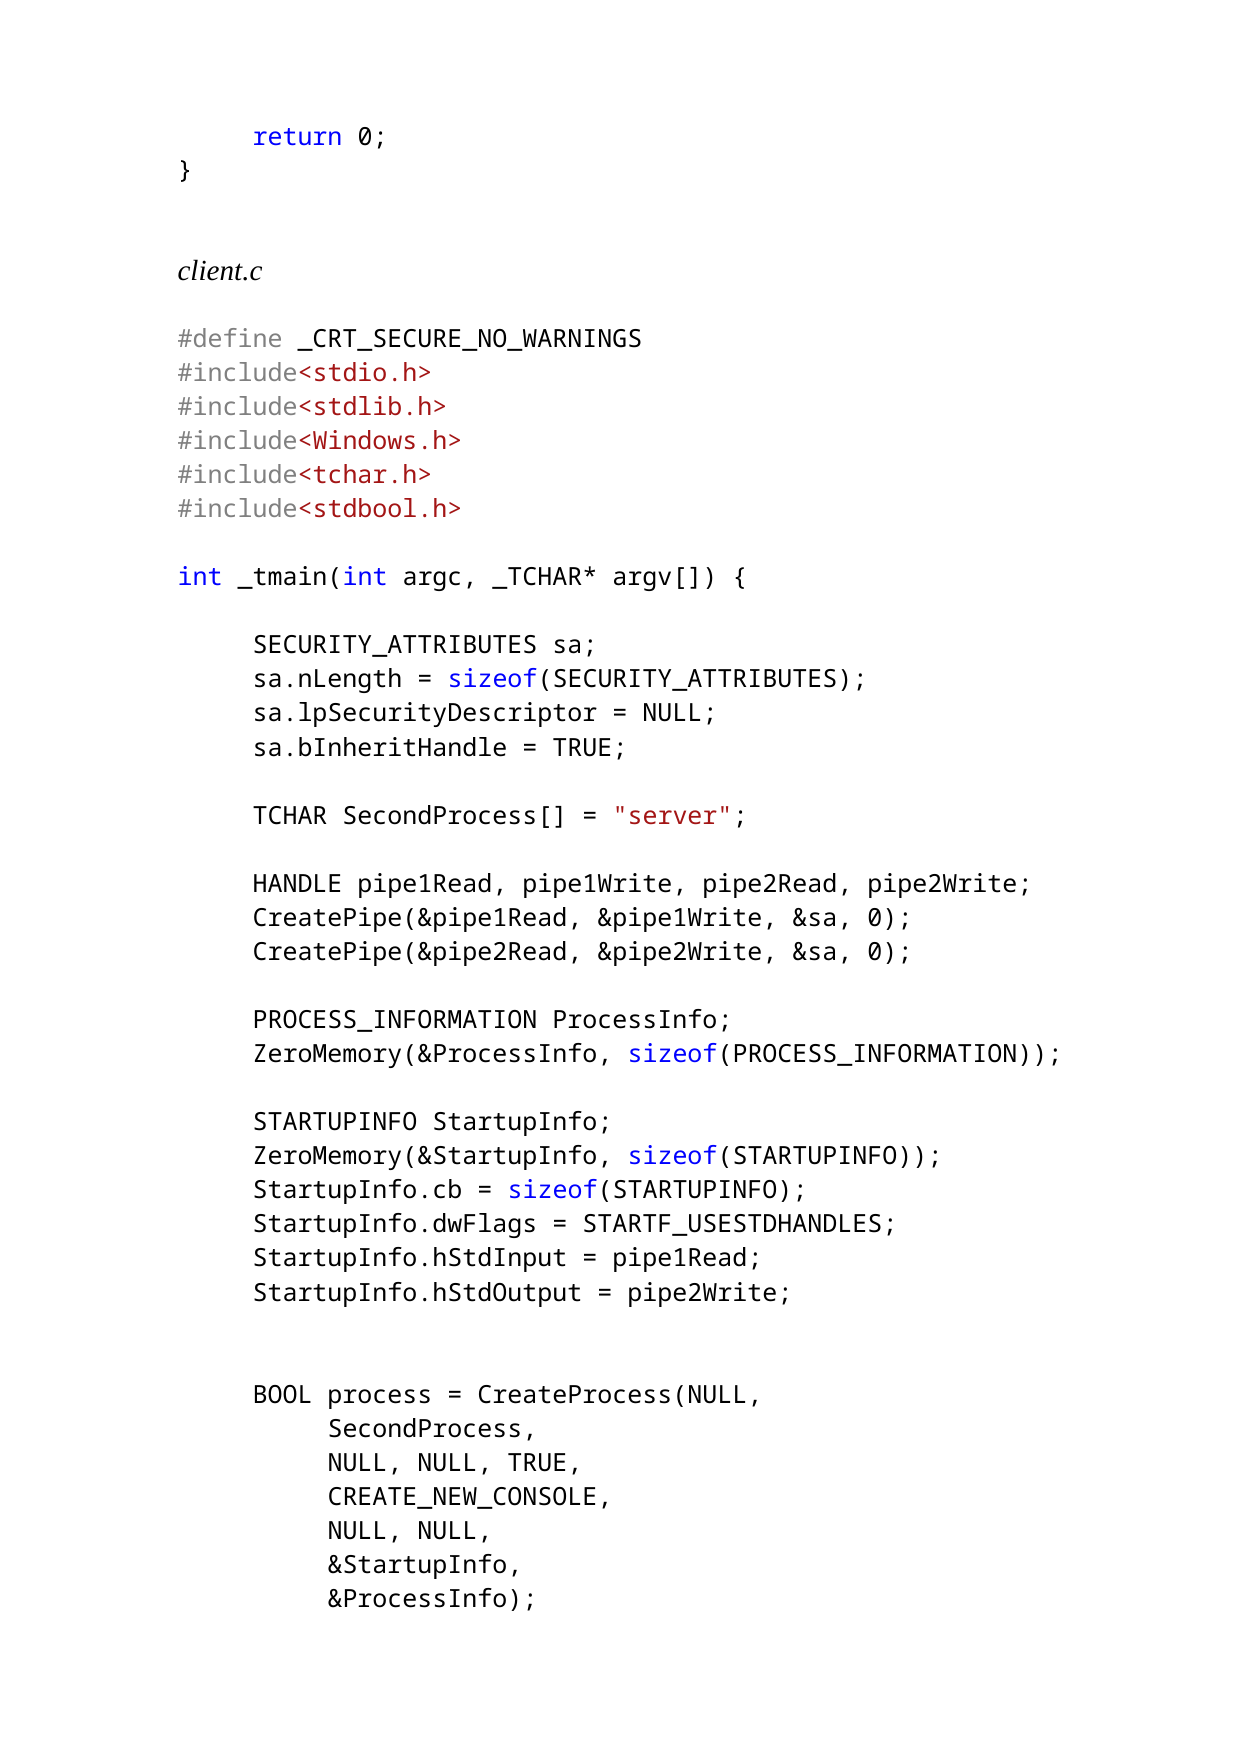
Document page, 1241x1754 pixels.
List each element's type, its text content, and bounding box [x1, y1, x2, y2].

text sa.lpSecurityDescriptor = NULL; [177, 695, 1152, 729]
text STARTUPINFO StartupInfo; [177, 1104, 1152, 1138]
text sa.bInheritHandle = TRUE; [177, 729, 1152, 763]
text SecondProcess, [177, 1410, 1152, 1444]
text client.c [177, 253, 1152, 287]
text ZeroMemory(&StartupInfo, sizeof(STARTUPINFO)); [177, 1138, 1152, 1172]
text return 0; [177, 118, 1152, 152]
text } [177, 152, 1152, 186]
text CreatePipe(&pipe2Read, &pipe2Write, &sa, 0); [177, 933, 1152, 968]
text CREATE_NEW_CONSOLE, [177, 1478, 1152, 1513]
text CreatePipe(&pipe1Read, &pipe1Write, &sa, 0); [177, 899, 1152, 933]
text #define _CRT_SECURE_NO_WARNINGS [177, 320, 1152, 354]
text &StartupInfo, [177, 1547, 1152, 1581]
text ZeroMemory(&ProcessInfo, sizeof(PROCESS_INFORMATION)); [177, 1036, 1152, 1070]
text StartupInfo.dwFlags = STARTF_USESTDHANDLES; [177, 1206, 1152, 1240]
text sa.nLength = sizeof(SECURITY_ATTRIBUTES); [177, 661, 1152, 695]
text #include<Windows.h> [177, 423, 1152, 457]
text BOOL process = CreateProcess(NULL, [177, 1376, 1152, 1410]
text #include<stdio.h> [177, 354, 1152, 388]
text StartupInfo.hStdInput = pipe1Read; [177, 1240, 1152, 1274]
text StartupInfo.cb = sizeof(STARTUPINFO); [177, 1172, 1152, 1206]
text PROCESS_INFORMATION ProcessInfo; [177, 1002, 1152, 1036]
text TCHAR SecondProcess[] = "server"; [177, 797, 1152, 831]
text StartupInfo.hStdOutput = pipe2Write; [177, 1274, 1152, 1308]
text #include<tchar.h> [177, 457, 1152, 491]
text NULL, NULL, TRUE, [177, 1444, 1152, 1478]
text HANDLE pipe1Read, pipe1Write, pipe2Read, pipe2Write; [177, 865, 1152, 899]
text #include<stdlib.h> [177, 388, 1152, 423]
text NULL, NULL, [177, 1513, 1152, 1547]
text SECURITY_ATTRIBUTES sa; [177, 627, 1152, 661]
text #include<stdbool.h> [177, 491, 1152, 525]
text int _tmain(int argc, _TCHAR* argv[]) { [177, 559, 1152, 593]
text &ProcessInfo); [177, 1581, 1152, 1615]
